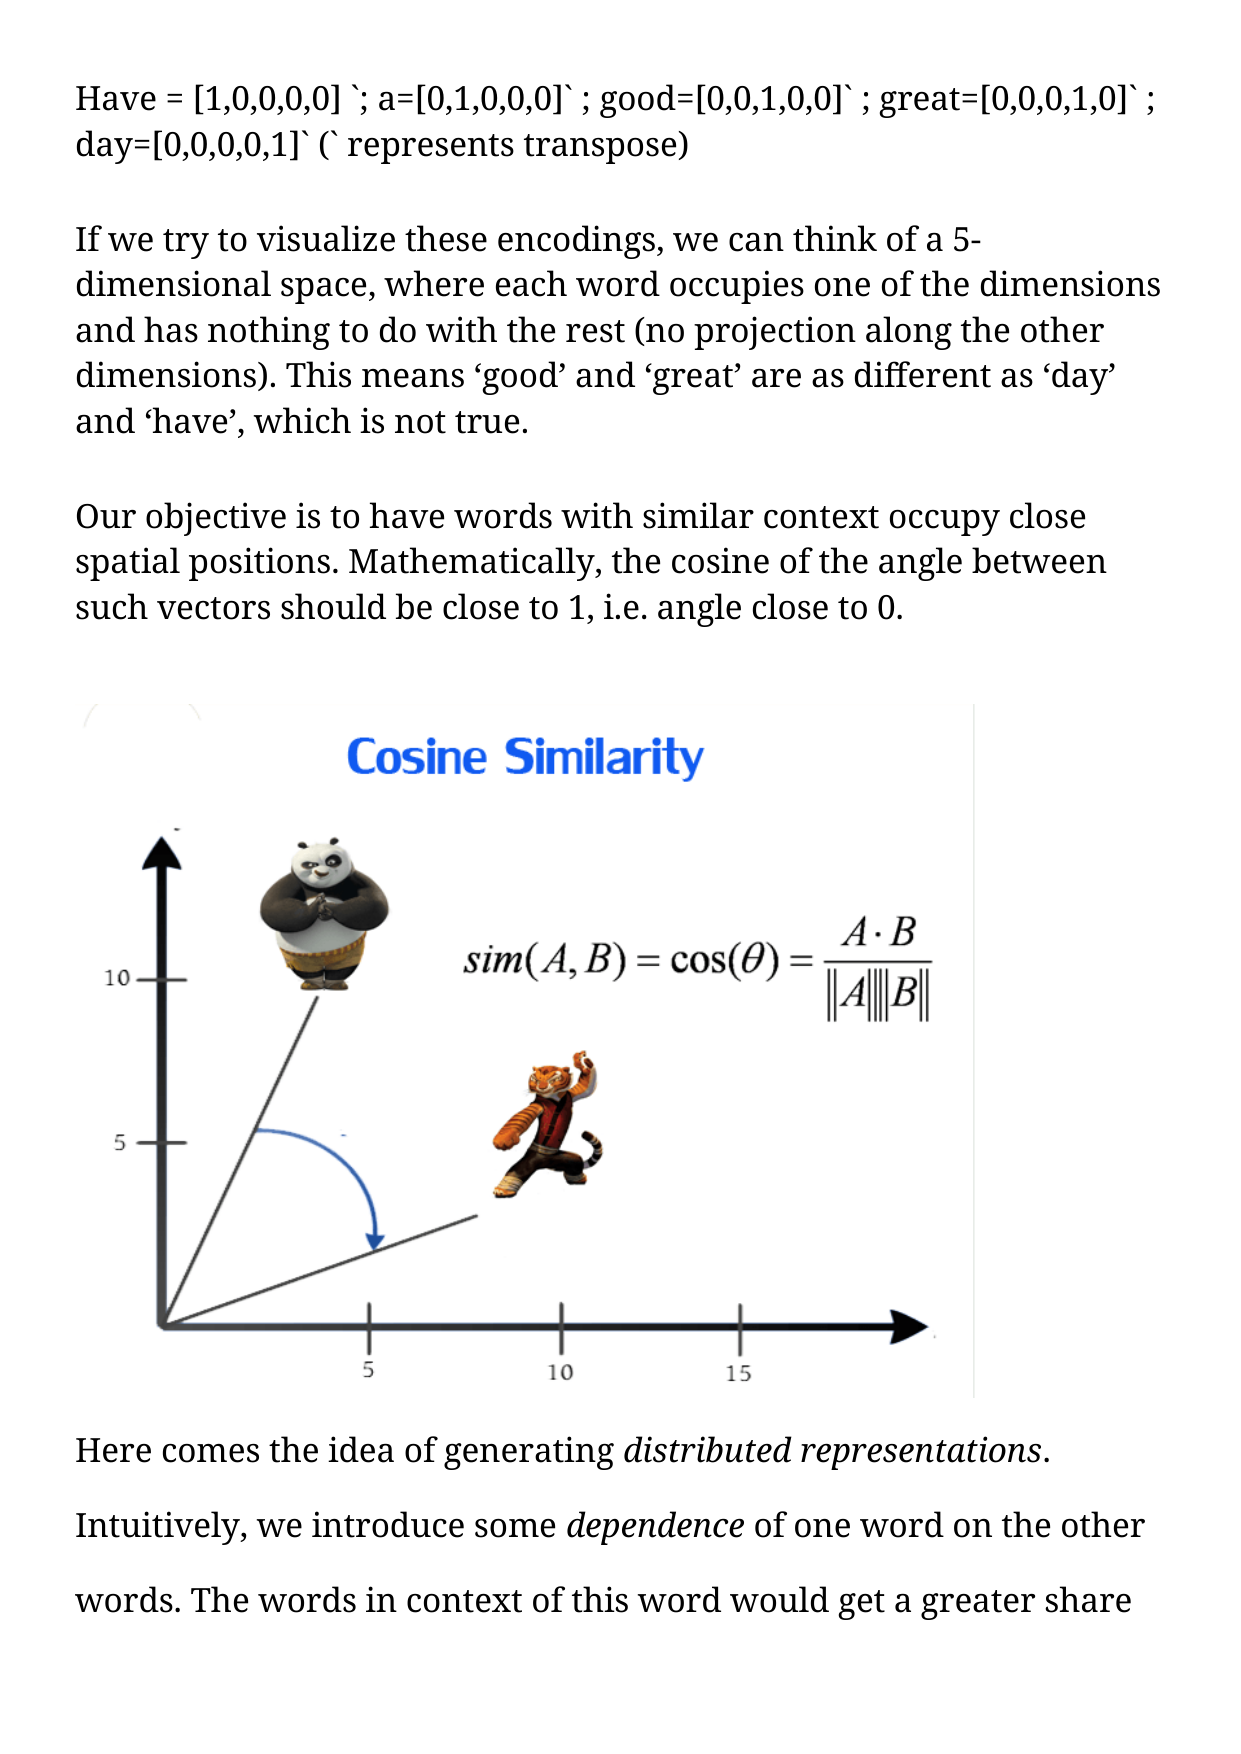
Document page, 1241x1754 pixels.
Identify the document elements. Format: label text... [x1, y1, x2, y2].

text Our objective is to have words with similar context occupy close spatial positions. Mathematically, the cosine of the angle between such vectors should be close to 1, i.e. angle close to 0. [75, 493, 1165, 629]
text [75, 1397, 1165, 1622]
text Have = [1,0,0,0,0] `; a=[0,1,0,0,0]` ; good=[0,0,1,0,0]` ; great=[0,0,0,1,0]` ; day=[0,0,0,0,1]` (` represents transpose) [75, 75, 1165, 166]
picture [75, 704, 978, 1398]
text If we try to visualize these encodings, we can think of a 5-dimensional space, where each word occupies one of the dimensions and has nothing to do with the rest (no projection along the other dimensions). This means ‘good’ and ‘great’ are as different as ‘day’ and ‘have’, which is not true. [75, 216, 1165, 443]
